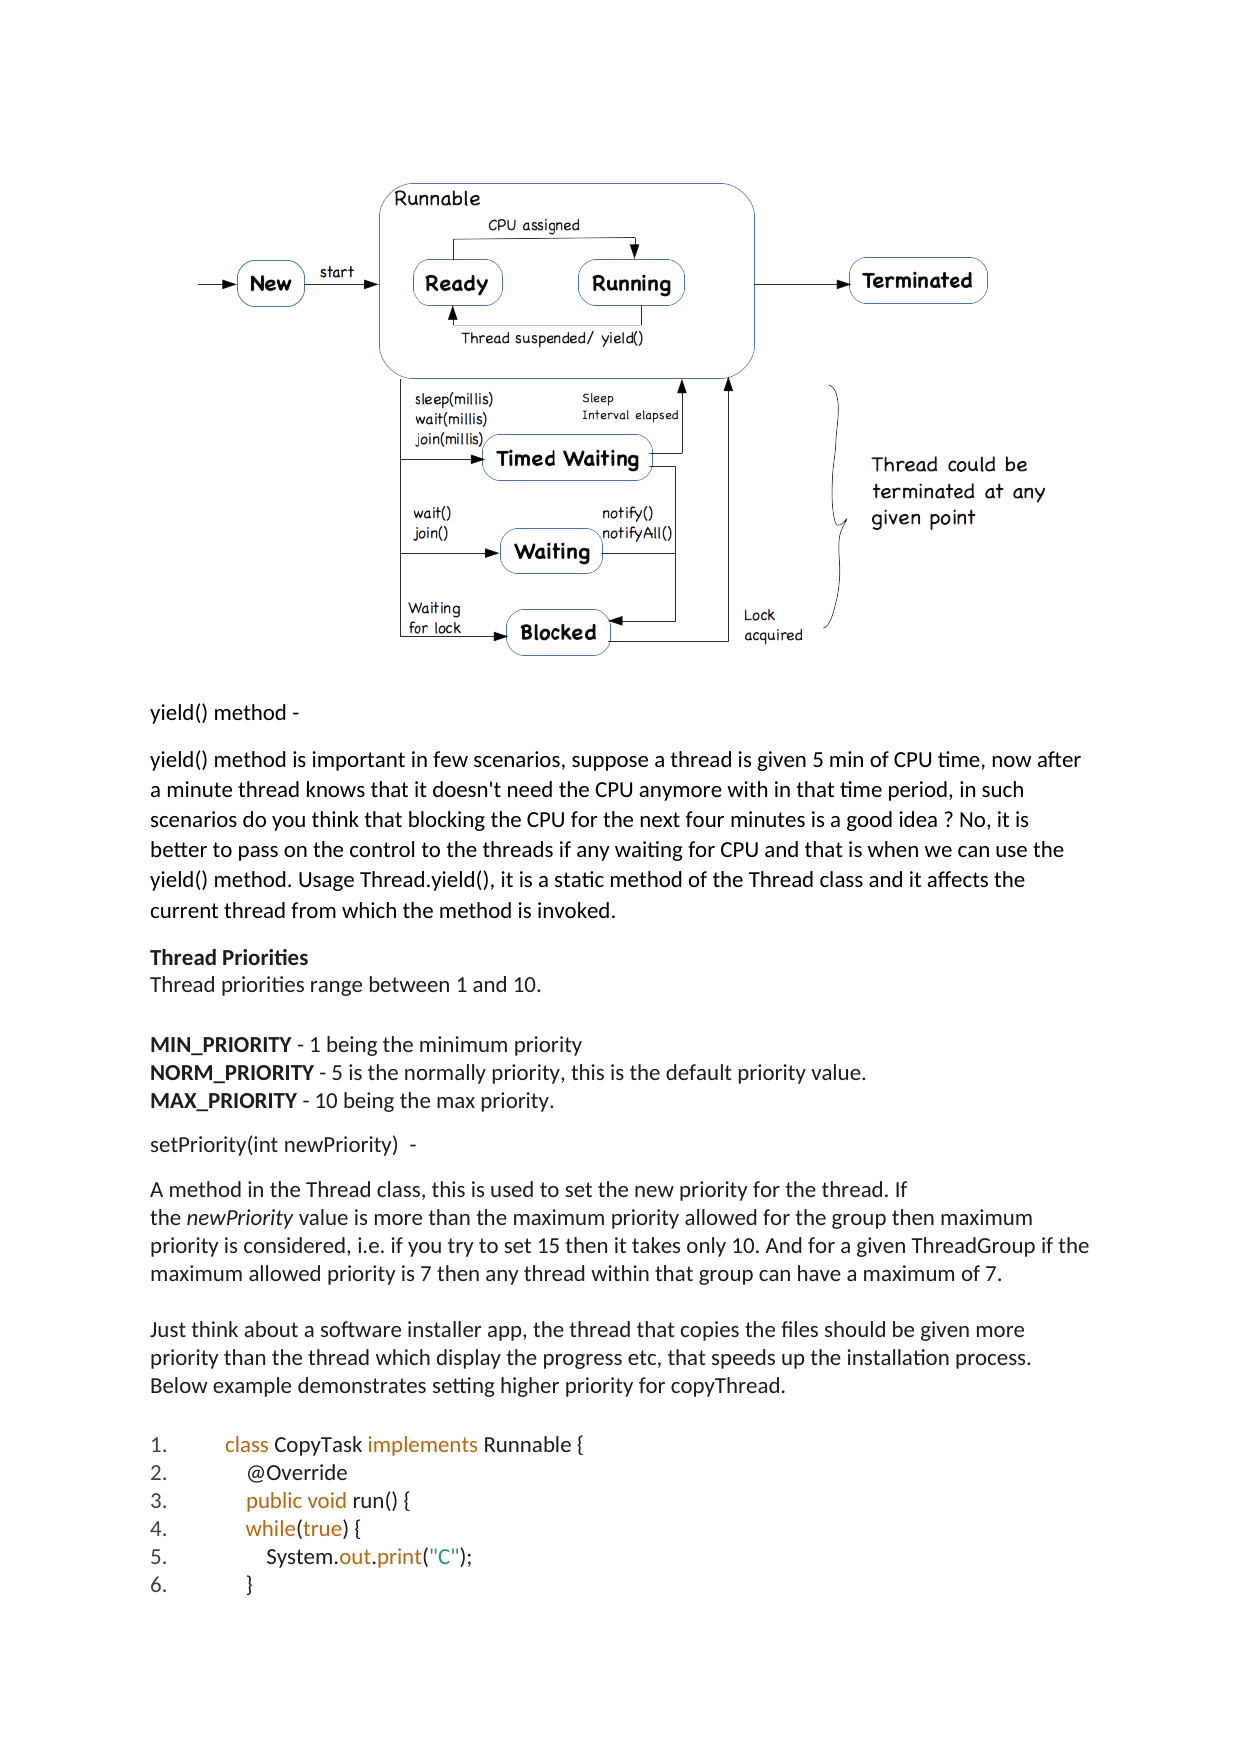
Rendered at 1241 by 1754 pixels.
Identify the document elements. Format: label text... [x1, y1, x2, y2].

text Just think about a software installer app, the thread that copies the files should be given more priority than the thread which display the progress etc, that speeds up the installation process. Below example demonstrates setting higher priority for copyThread. [150, 1315, 1090, 1399]
text A method in the Thread class, this is used to set the new priority for the thread. If the newPriority value is more than the maximum priority allowed for the group then maximum priority is considered, i.e. if you try to set 15 then it takes only 10. And for a given ThreadGroup if the maximum allowed priority is 7 then any thread within that group can have a maximum of 7. [150, 1175, 1090, 1287]
text MAX_PRIORITY - 10 being the max priority. [150, 1086, 1090, 1114]
list System.out.print("C"); [150, 1542, 1090, 1570]
text MIN_PRIORITY - 1 being the minimum priority [150, 1030, 1090, 1058]
list while(true) { [150, 1514, 1090, 1542]
picture [150, 150, 1091, 679]
list @Override [150, 1458, 1090, 1486]
list } [150, 1570, 1090, 1598]
text setPriority(int newPriority) - [150, 1130, 1090, 1158]
text Thread priorities range between 1 and 10. [150, 971, 1090, 999]
text Thread Priorities [150, 943, 1090, 971]
list public void run() { [150, 1486, 1090, 1514]
text NORM_PRIORITY - 5 is the normally priority, this is the default priority value. [150, 1058, 1090, 1086]
text yield() method - [150, 698, 1090, 726]
list class CopyTask implements Runnable { [150, 1430, 1090, 1458]
text yield() method is important in few scenarios, suppose a thread is given 5 min of CPU time, now after a minute thread knows that it doesn't need the CPU anymore with in that time period, in such scenarios do you think that blocking the CPU for the next four minutes is a good idea ? No, it is better to pass on the control to the threads if any waiting for CPU and that is when we can use the yield() method. Usage Thread.yield(), it is a static method of the Thread class and it affects the current thread from which the method is invoked. [150, 745, 1090, 924]
